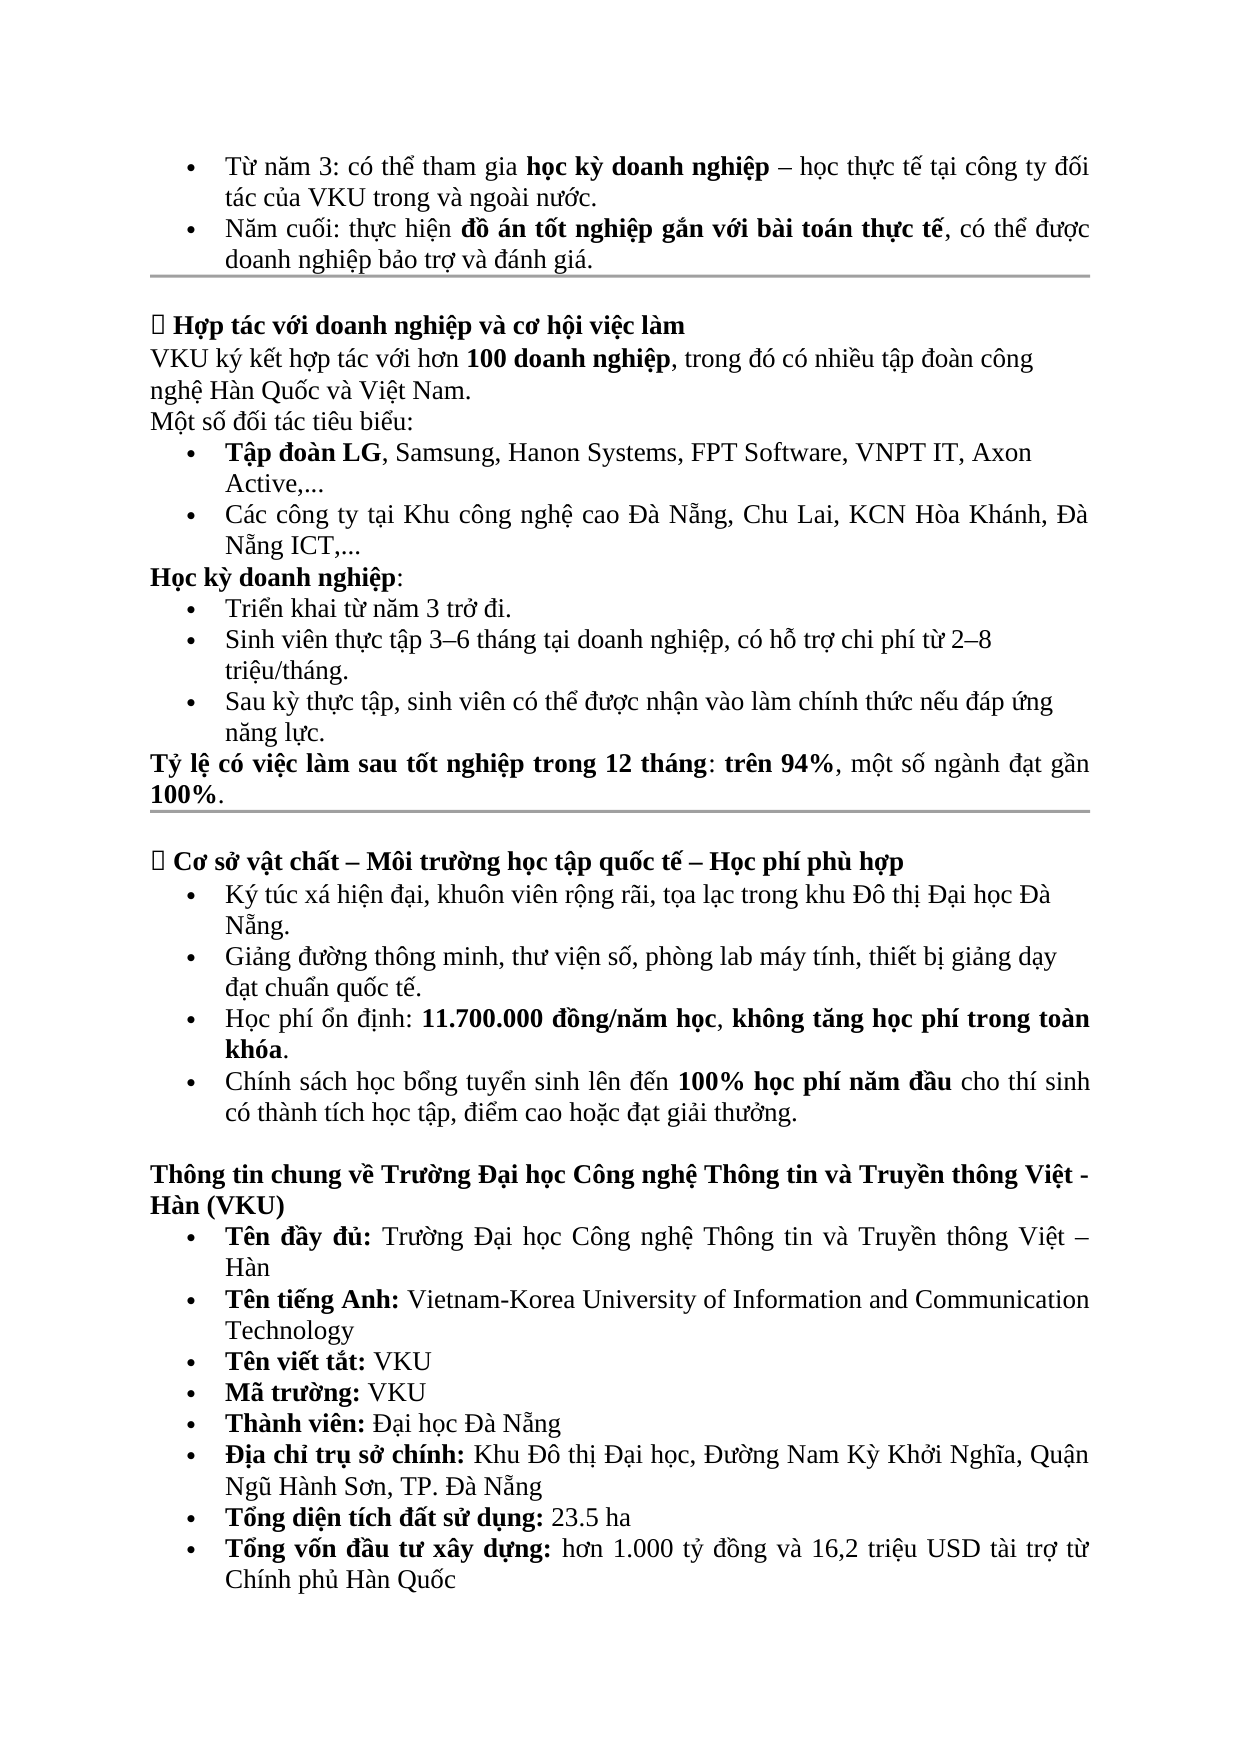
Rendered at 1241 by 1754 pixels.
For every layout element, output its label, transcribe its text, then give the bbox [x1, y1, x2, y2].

text 🤝 Hợp tác với doanh nghiệp và cơ hội việc làm [150, 306, 1090, 343]
list Chính sách học bổng tuyển sinh lên đến 100% học phí năm đầu cho thí sinh có thành tích học tập, điểm cao hoặc đạt giải thưởng. [187, 1065, 1090, 1127]
list Giảng đường thông minh, thư viện số, phòng lab máy tính, thiết bị giảng dạy đạt chuẩn quốc tế. [187, 940, 1090, 1002]
list Ký túc xá hiện đại, khuôn viên rộng rãi, tọa lạc trong khu Đô thị Đại học Đà Nẵng. [187, 878, 1090, 940]
list Tổng vốn đầu tư xây dựng: hơn 1.000 tỷ đồng và 16,2 triệu USD tài trợ từ Chính phủ Hàn Quốc [187, 1532, 1090, 1594]
list Sinh viên thực tập 3–6 tháng tại doanh nghiệp, có hỗ trợ chi phí từ 2–8 triệu/tháng. [187, 623, 1090, 685]
text 🏫 Cơ sở vật chất – Môi trường học tập quốc tế – Học phí phù hợp [150, 841, 1090, 878]
list Tổng diện tích đất sử dụng: 23.5 ha [187, 1501, 1090, 1532]
list Tên tiếng Anh: Vietnam-Korea University of Information and Communication Technology [187, 1283, 1090, 1345]
list Học phí ổn định: 11.700.000 đồng/năm học, không tăng học phí trong toàn khóa. [187, 1002, 1090, 1065]
list Mã trường: VKU [187, 1376, 1090, 1407]
text Thông tin chung về Trường Đại học Công nghệ Thông tin và Truyền thông Việt - Hàn (VKU) [150, 1158, 1090, 1220]
list Triển khai từ năm 3 trở đi. [187, 592, 1090, 623]
list Thành viên: Đại học Đà Nẵng [187, 1407, 1090, 1438]
list Năm cuối: thực hiện đồ án tốt nghiệp gắn với bài toán thực tế, có thể được doanh nghiệp bảo trợ và đánh giá. [187, 212, 1090, 274]
text Học kỳ doanh nghiệp: [150, 561, 1090, 592]
list Tập đoàn LG, Samsung, Hanon Systems, FPT Software, VNPT IT, Axon Active,... [187, 436, 1090, 498]
list Sau kỳ thực tập, sinh viên có thể được nhận vào làm chính thức nếu đáp ứng năng lực. [187, 685, 1090, 747]
list Địa chỉ trụ sở chính: Khu Đô thị Đại học, Đường Nam Kỳ Khởi Nghĩa, Quận Ngũ Hành Sơn, TP. Đà Nẵng [187, 1438, 1090, 1501]
text Tỷ lệ có việc làm sau tốt nghiệp trong 12 tháng: trên 94%, một số ngành đạt gần 100%. [150, 747, 1090, 809]
list Từ năm 3: có thể tham gia học kỳ doanh nghiệp – học thực tế tại công ty đối tác của VKU trong và ngoài nước. [187, 150, 1090, 212]
list Tên viết tắt: VKU [187, 1345, 1090, 1376]
list Các công ty tại Khu công nghệ cao Đà Nẵng, Chu Lai, KCN Hòa Khánh, Đà Nẵng ICT,... [187, 498, 1090, 561]
list Tên đầy đủ: Trường Đại học Công nghệ Thông tin và Truyền thông Việt – Hàn [187, 1220, 1090, 1283]
text VKU ký kết hợp tác với hơn 100 doanh nghiệp, trong đó có nhiều tập đoàn công nghệ Hàn Quốc và Việt Nam. Một số đối tác tiêu biểu: [150, 343, 1090, 436]
